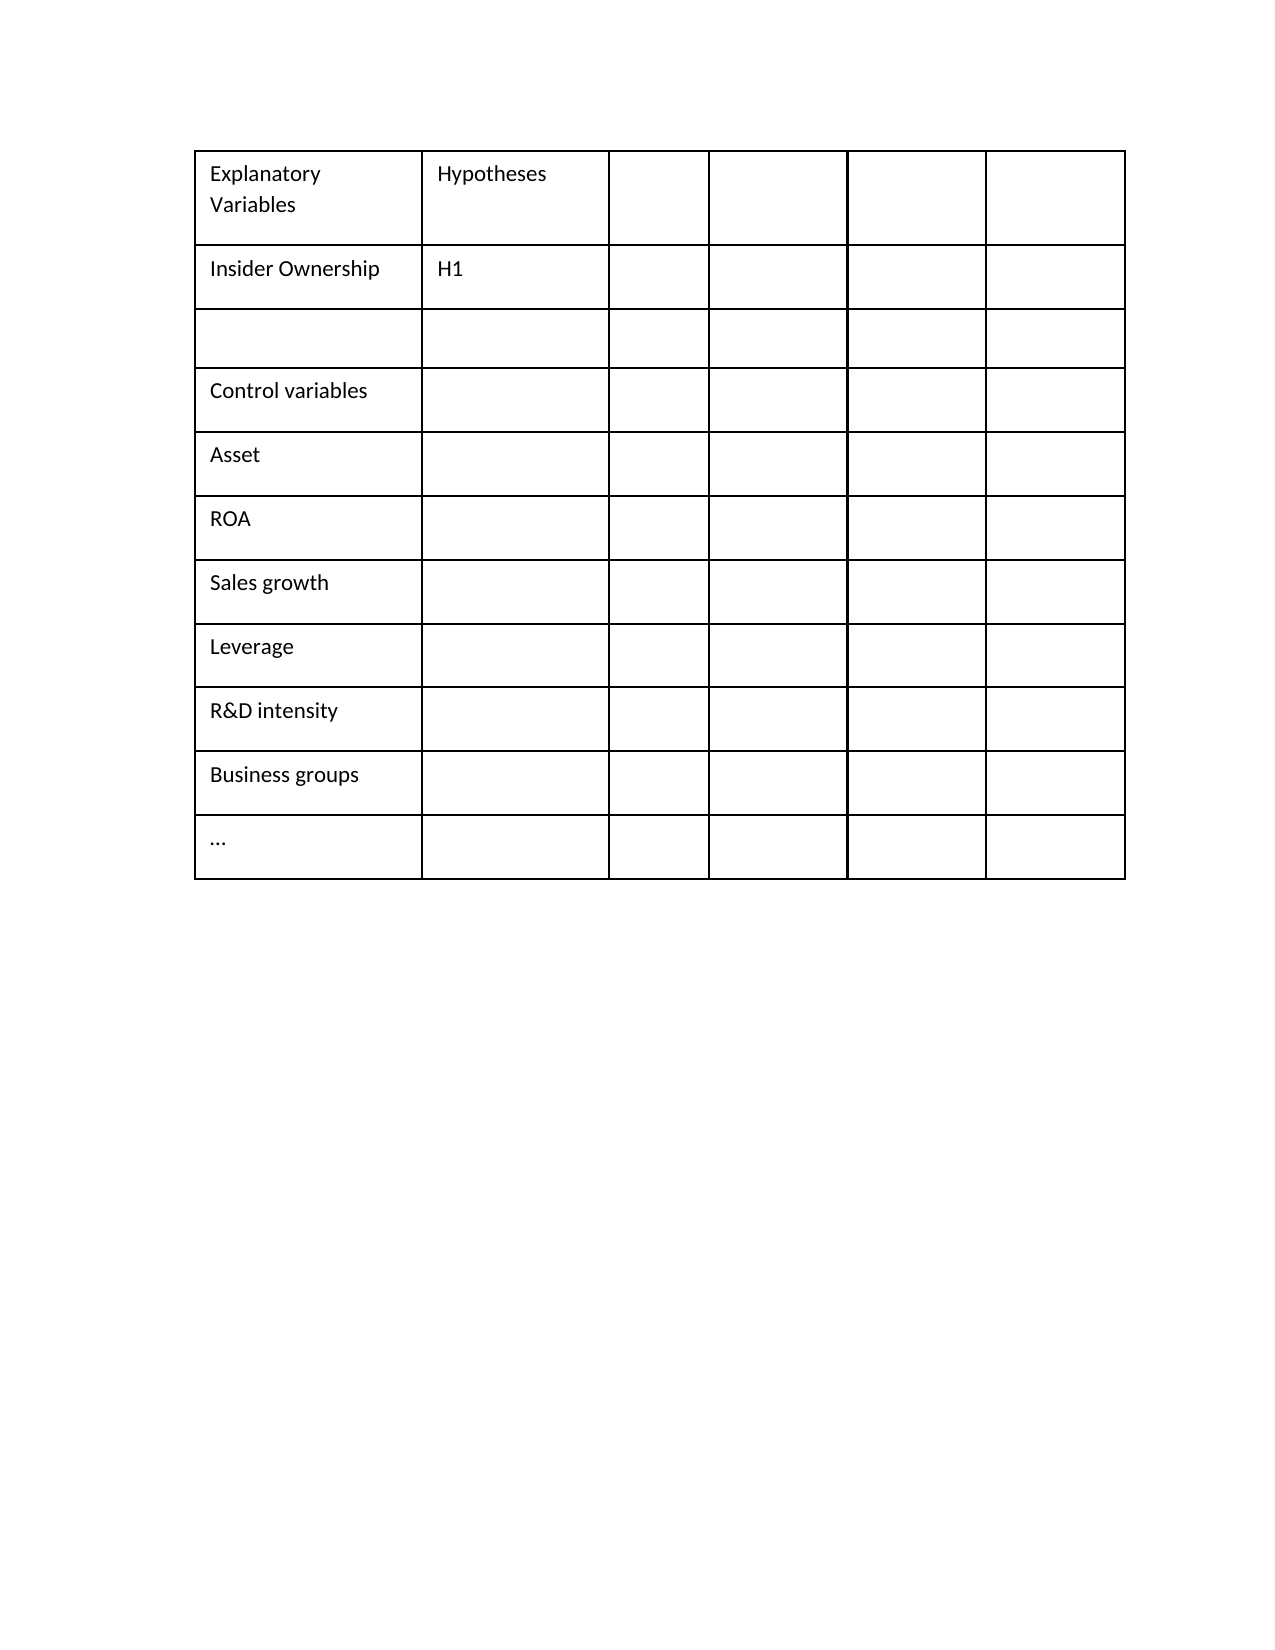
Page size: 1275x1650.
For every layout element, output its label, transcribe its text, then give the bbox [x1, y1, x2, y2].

table_cell [849, 688, 985, 750]
table_cell [849, 752, 985, 814]
table_cell [423, 433, 608, 495]
table_cell [987, 246, 1124, 308]
table_cell Leverage [196, 625, 421, 686]
table_cell [610, 625, 708, 686]
table_cell [423, 497, 608, 558]
table_cell [710, 433, 846, 495]
table_cell [849, 625, 985, 686]
table_cell [423, 688, 608, 750]
table_cell [987, 752, 1124, 814]
table_cell [987, 816, 1124, 878]
table_cell [849, 497, 985, 558]
table_cell [987, 497, 1124, 558]
table_cell [710, 497, 846, 558]
table_cell [849, 246, 985, 308]
table_cell [423, 816, 608, 878]
table_cell [849, 561, 985, 622]
table_cell [610, 816, 708, 878]
table_cell H1 [423, 246, 608, 308]
table_cell [710, 625, 846, 686]
table_cell [987, 310, 1124, 367]
table_cell R&D intensity [196, 688, 421, 750]
table_cell ROA [196, 497, 421, 558]
table_cell Insider Ownership [196, 246, 421, 308]
table_cell [710, 246, 846, 308]
table_cell [196, 310, 421, 367]
table_cell [610, 497, 708, 558]
table_cell [423, 625, 608, 686]
table_cell [710, 561, 846, 622]
table_cell [610, 152, 708, 244]
table_cell [610, 310, 708, 367]
table_cell [610, 688, 708, 750]
table_cell Control variables [196, 369, 421, 431]
table_cell Business groups [196, 752, 421, 814]
table_cell [610, 246, 708, 308]
table_cell [987, 152, 1124, 244]
table_cell [610, 369, 708, 431]
table_cell [849, 310, 985, 367]
table_cell [849, 433, 985, 495]
table_cell [987, 369, 1124, 431]
table_cell [987, 561, 1124, 622]
table_cell [610, 433, 708, 495]
table_cell Hypotheses [423, 152, 608, 244]
table_cell [849, 369, 985, 431]
table_cell [710, 688, 846, 750]
table_cell [987, 625, 1124, 686]
table_cell Sales growth [196, 561, 421, 622]
table_cell [710, 752, 846, 814]
table_cell [423, 752, 608, 814]
table_cell [423, 369, 608, 431]
table_cell … [196, 816, 421, 878]
table_cell [987, 433, 1124, 495]
table_cell [710, 369, 846, 431]
table_cell [710, 816, 846, 878]
table_cell [423, 561, 608, 622]
table_cell [710, 310, 846, 367]
table_cell [849, 152, 985, 244]
table_cell [710, 152, 846, 244]
table_cell [987, 688, 1124, 750]
table_cell [610, 561, 708, 622]
table_cell Explanatory Variables [196, 152, 421, 244]
table_cell Asset [196, 433, 421, 495]
table_cell [849, 816, 985, 878]
table_cell [610, 752, 708, 814]
table_cell [423, 310, 608, 367]
